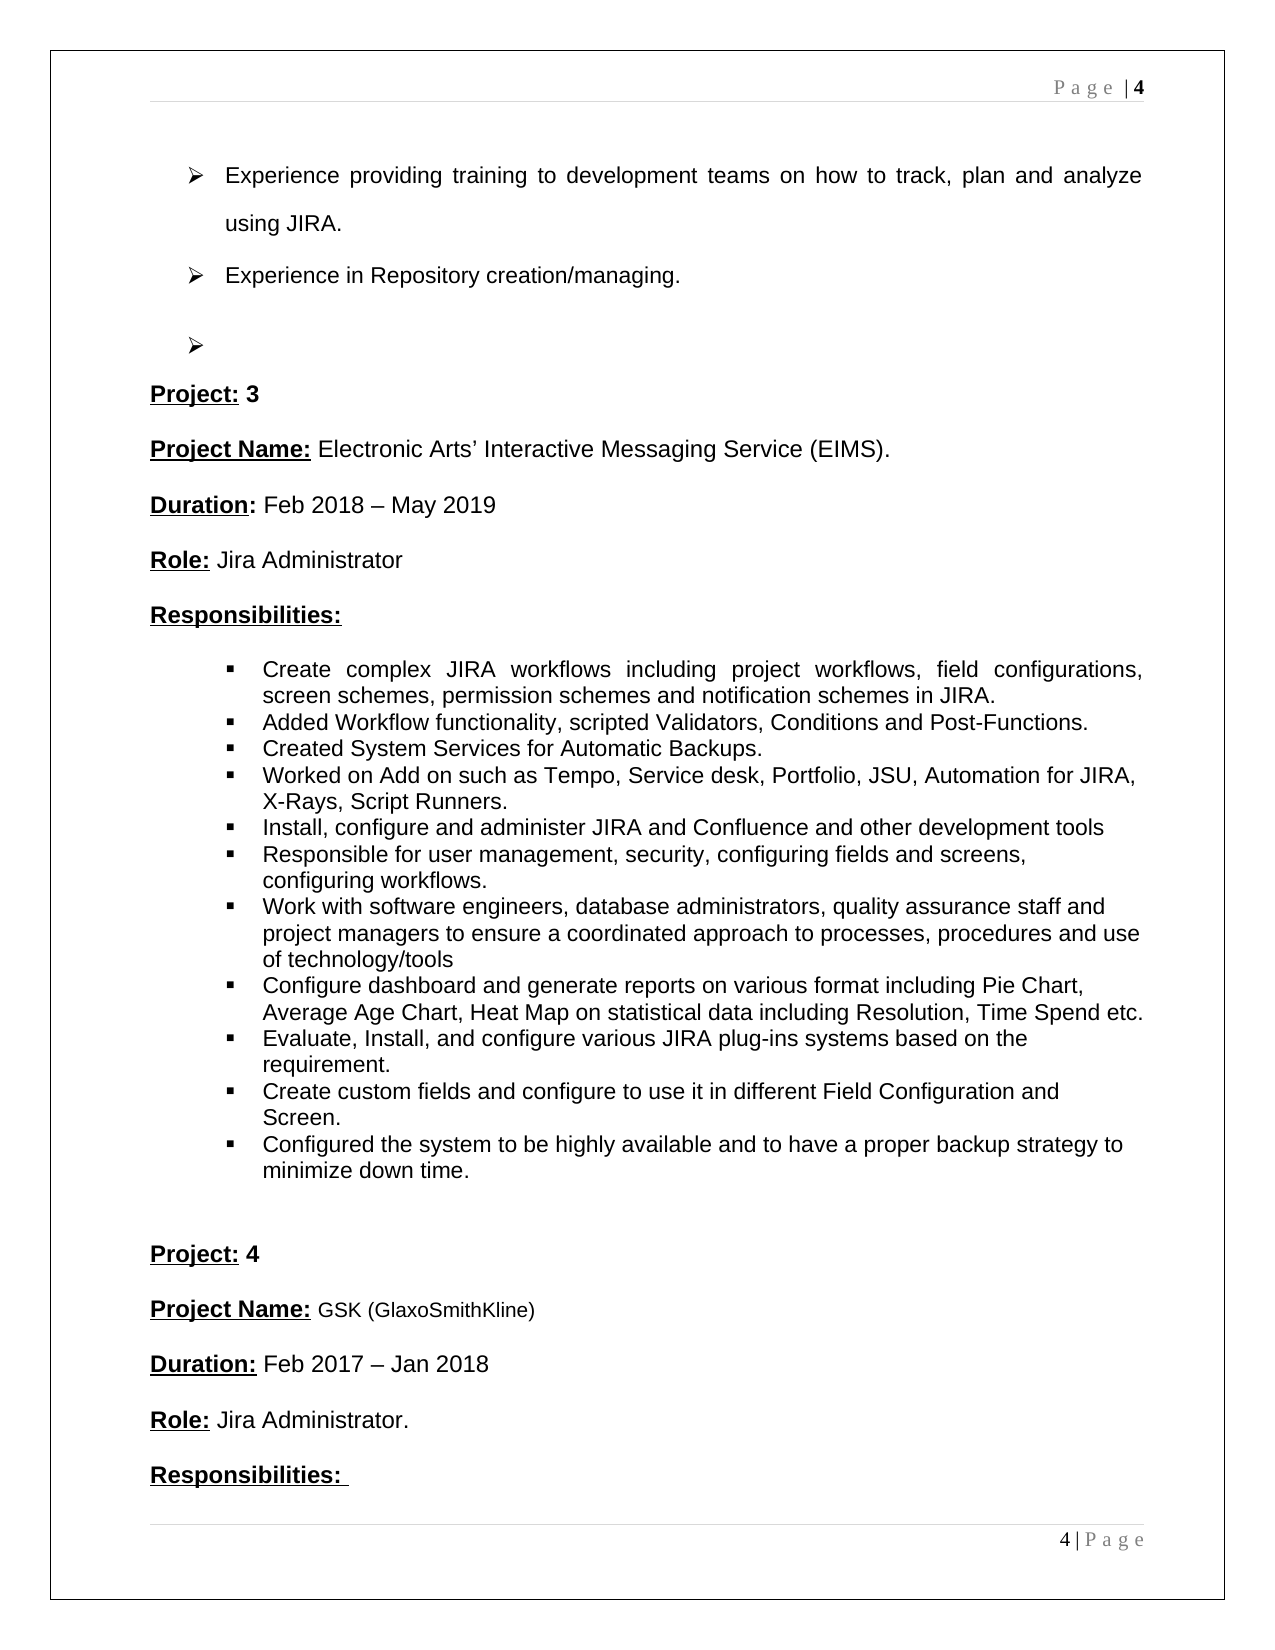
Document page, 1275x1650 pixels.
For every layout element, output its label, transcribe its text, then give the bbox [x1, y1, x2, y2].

text Responsibilities: [150, 601, 1144, 628]
list Configure dashboard and generate reports on various format including Pie Chart, Average Age Chart, Heat Map on statistical data including Resolution, Time Spend etc. [225, 972, 1144, 1025]
list Experience in Repository creation/managing. [187, 249, 1144, 297]
list Work with software engineers, database administrators, quality assurance staff and project managers to ensure a coordinated approach to processes, procedures and use of technology/tools [225, 893, 1144, 972]
list Created System Services for Automatic Backups. [225, 735, 1144, 762]
list Install, configure and administer JIRA and Confluence and other development tools [225, 814, 1144, 841]
list Create custom fields and configure to use it in different Field Configuration and Screen. [225, 1078, 1144, 1131]
list Create complex JIRA workflows including project workflows, field configurations, screen schemes, permission schemes and notification schemes in JIRA. [225, 656, 1144, 709]
text Project Name: Electronic Arts’ Interactive Messaging Service (EIMS). [150, 435, 1144, 463]
list Added Workflow functionality, scripted Validators, Conditions and Post-Functions. [225, 709, 1144, 735]
list Worked on Add on such as Tempo, Service desk, Portfolio, JSU, Automation for JIRA, X-Rays, Script Runners. [225, 762, 1144, 814]
text Role: Jira Administrator. [150, 1406, 1144, 1433]
text Duration: Feb 2017 – Jan 2018 [150, 1350, 1144, 1378]
list Configured the system to be highly available and to have a proper backup strategy to minimize down time. [225, 1131, 1144, 1183]
text Project: 3 [150, 380, 1144, 408]
list Experience providing training to development teams on how to track, plan and analyze using JIRA. [187, 150, 1144, 236]
list Responsible for user management, security, configuring fields and screens, configuring workflows. [225, 841, 1144, 893]
text Project Name: GSK (GlaxoSmithKline) [150, 1295, 1144, 1323]
text Project: 4 [150, 1240, 1144, 1268]
text Role: Jira Administrator [150, 546, 1144, 573]
text Responsibilities: [150, 1461, 1144, 1488]
list Evaluate, Install, and configure various JIRA plug-ins systems based on the requirement. [225, 1025, 1144, 1078]
text Duration: Feb 2018 – May 2019 [150, 491, 1144, 518]
